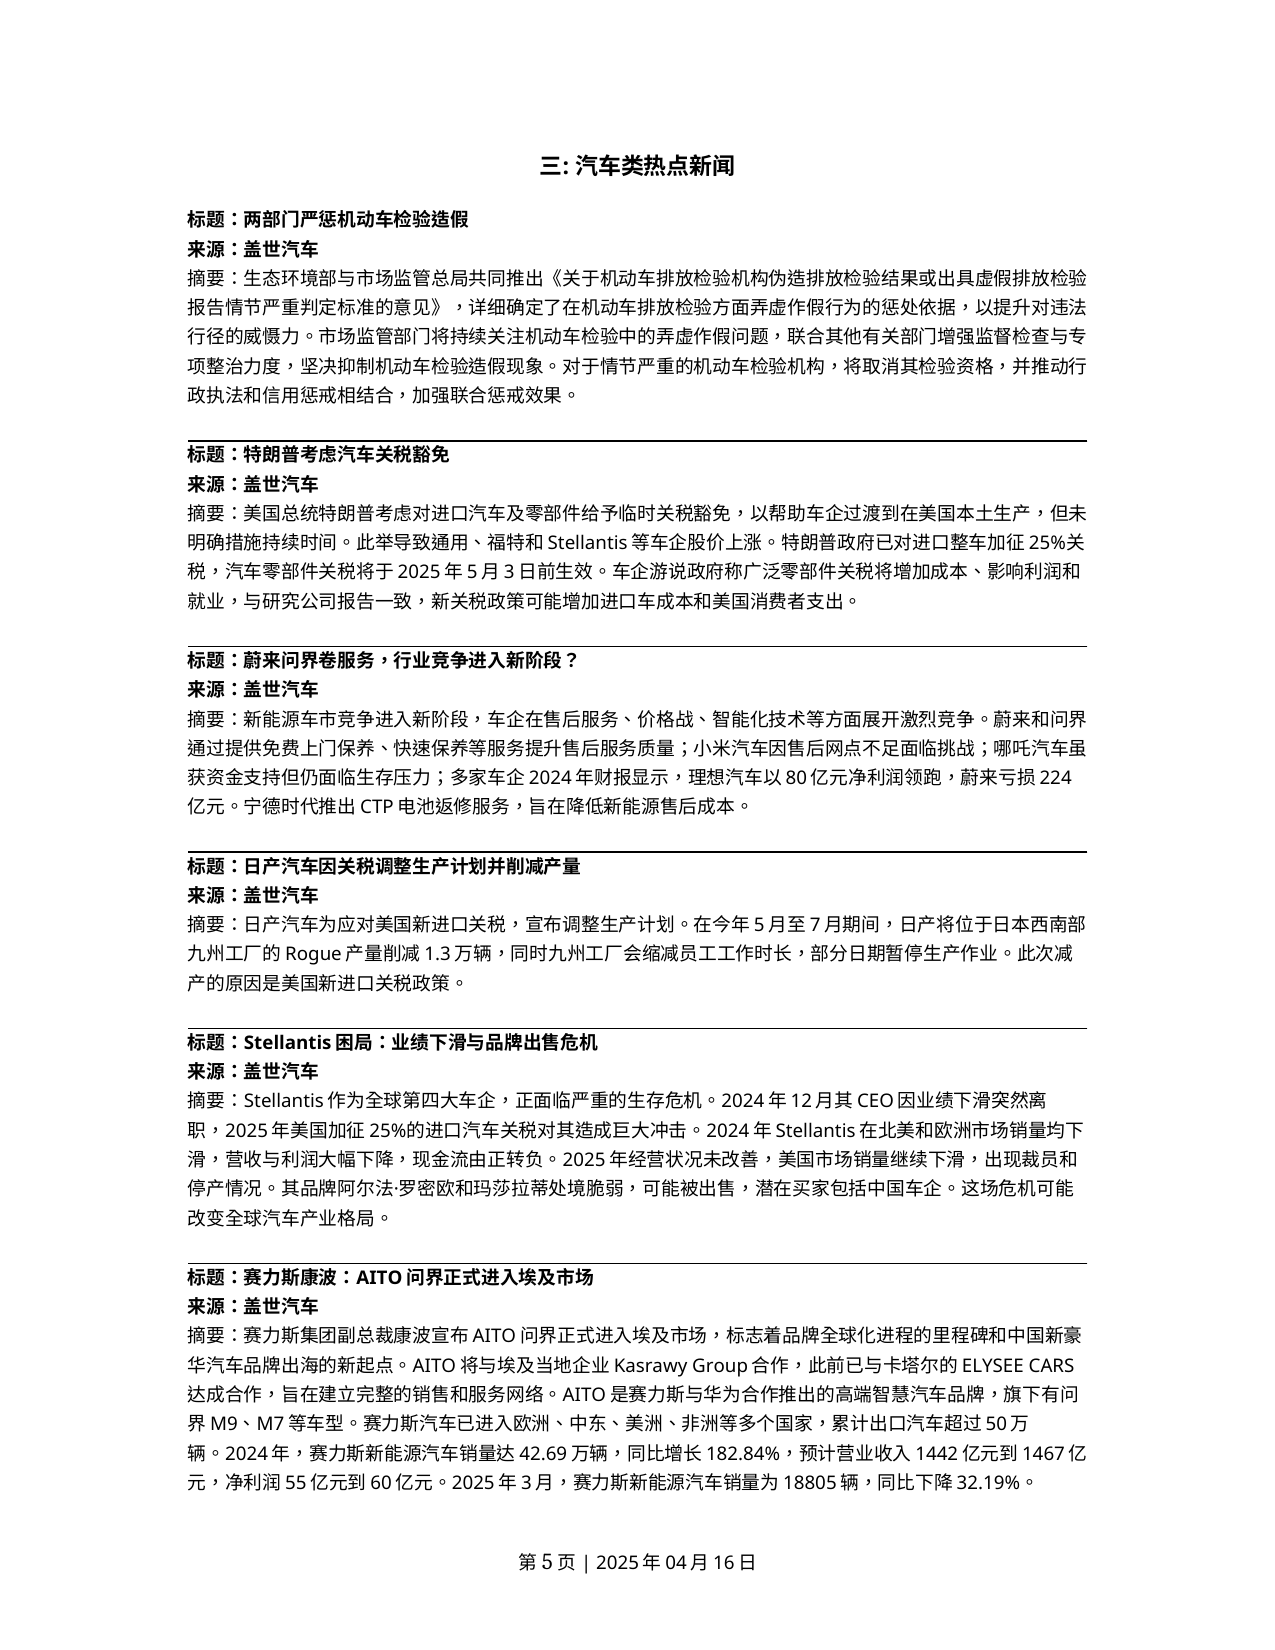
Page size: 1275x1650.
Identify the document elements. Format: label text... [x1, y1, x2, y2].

text 摘要：新能源车市竞争进入新阶段，车企在售后服务、价格战、智能化技术等方面展开激烈竞争。蔚来和问界通过提供免费上门保养、快速保养等服务提升售后服务质量；小米汽车因售后网点不足面临挑战；哪吒汽车虽获资金支持但仍面临生存压力；多家车企2024年财报显示，理想汽车以80亿元净利润领跑，蔚来亏损224亿元。宁德时代推出CTP电池返修服务，旨在降低新能源售后成本。 [187, 706, 1087, 819]
text 来源：盖世汽车 [187, 882, 1087, 908]
text 来源：盖世汽车 [187, 1293, 1087, 1319]
text 摘要：日产汽车为应对美国新进口关税，宣布调整生产计划。在今年5月至7月期间，日产将位于日本西南部九州工厂的Rogue产量削减1.3万辆，同时九州工厂会缩减员工工作时长，部分日期暂停生产作业。此次减产的原因是美国新进口关税政策。 [187, 911, 1087, 996]
text 标题：蔚来问界卷服务，行业竞争进入新阶段？ [187, 647, 1087, 673]
text 摘要：美国总统特朗普考虑对进口汽车及零部件给予临时关税豁免，以帮助车企过渡到在美国本土生产，但未明确措施持续时间。此举导致通用、福特和Stellantis等车企股价上涨。特朗普政府已对进口整车加征25%关税，汽车零部件关税将于2025年5月3日前生效。车企游说政府称广泛零部件关税将增加成本、影响利润和就业，与研究公司报告一致，新关税政策可能增加进口车成本和美国消费者支出。 [187, 500, 1087, 613]
text 来源：盖世汽车 [187, 471, 1087, 496]
text 标题：两部门严惩机动车检验造假 [187, 207, 1087, 232]
text 标题：日产汽车因关税调整生产计划并削减产量 [187, 853, 1087, 878]
text 摘要：生态环境部与市场监管总局共同推出《关于机动车排放检验机构伪造排放检验结果或出具虚假排放检验报告情节严重判定标准的意见》，详细确定了在机动车排放检验方面弄虚作假行为的惩处依据，以提升对违法行径的威慑力。市场监管部门将持续关注机动车检验中的弄虚作假问题，联合其他有关部门增强监督检查与专项整治力度，坚决抑制机动车检验造假现象。对于情节严重的机动车检验机构，将取消其检验资格，并推动行政执法和信用惩戒相结合，加强联合惩戒效果。 [187, 265, 1087, 408]
text 标题：特朗普考虑汽车关税豁免 [187, 442, 1087, 467]
text 标题：赛力斯康波：AITO问界正式进入埃及市场 [187, 1264, 1087, 1290]
text 来源：盖世汽车 [187, 677, 1087, 702]
text 摘要：赛力斯集团副总裁康波宣布AITO问界正式进入埃及市场，标志着品牌全球化进程的里程碑和中国新豪华汽车品牌出海的新起点。AITO将与埃及当地企业Kasrawy Group合作，此前已与卡塔尔的ELYSEE CARS达成合作，旨在建立完整的销售和服务网络。AITO是赛力斯与华为合作推出的高端智慧汽车品牌，旗下有问界M9、M7等车型。赛力斯汽车已进入欧洲、中东、美洲、非洲等多个国家，累计出口汽车超过50万辆。2024年，赛力斯新能源汽车销量达42.69万辆，同比增长182.84%，预计营业收入1442亿元到1467亿元，净利润55亿元到60亿元。2025年3月，赛力斯新能源汽车销量为18805辆，同比下降32.19%。 [187, 1323, 1087, 1494]
text 摘要：Stellantis作为全球第四大车企，正面临严重的生存危机。2024年12月其CEO因业绩下滑突然离职，2025年美国加征25%的进口汽车关税对其造成巨大冲击。2024年Stellantis在北美和欧洲市场销量均下滑，营收与利润大幅下降，现金流由正转负。2025年经营状况未改善，美国市场销量继续下滑，出现裁员和停产情况。其品牌阿尔法·罗密欧和玛莎拉蒂处境脆弱，可能被出售，潜在买家包括中国车企。这场危机可能改变全球汽车产业格局。 [187, 1088, 1087, 1230]
text 来源：盖世汽车 [187, 236, 1087, 262]
text 三: 汽车类热点新闻 [187, 150, 1087, 181]
text 来源：盖世汽车 [187, 1058, 1087, 1084]
text 标题：Stellantis困局：业绩下滑与品牌出售危机 [187, 1029, 1087, 1055]
